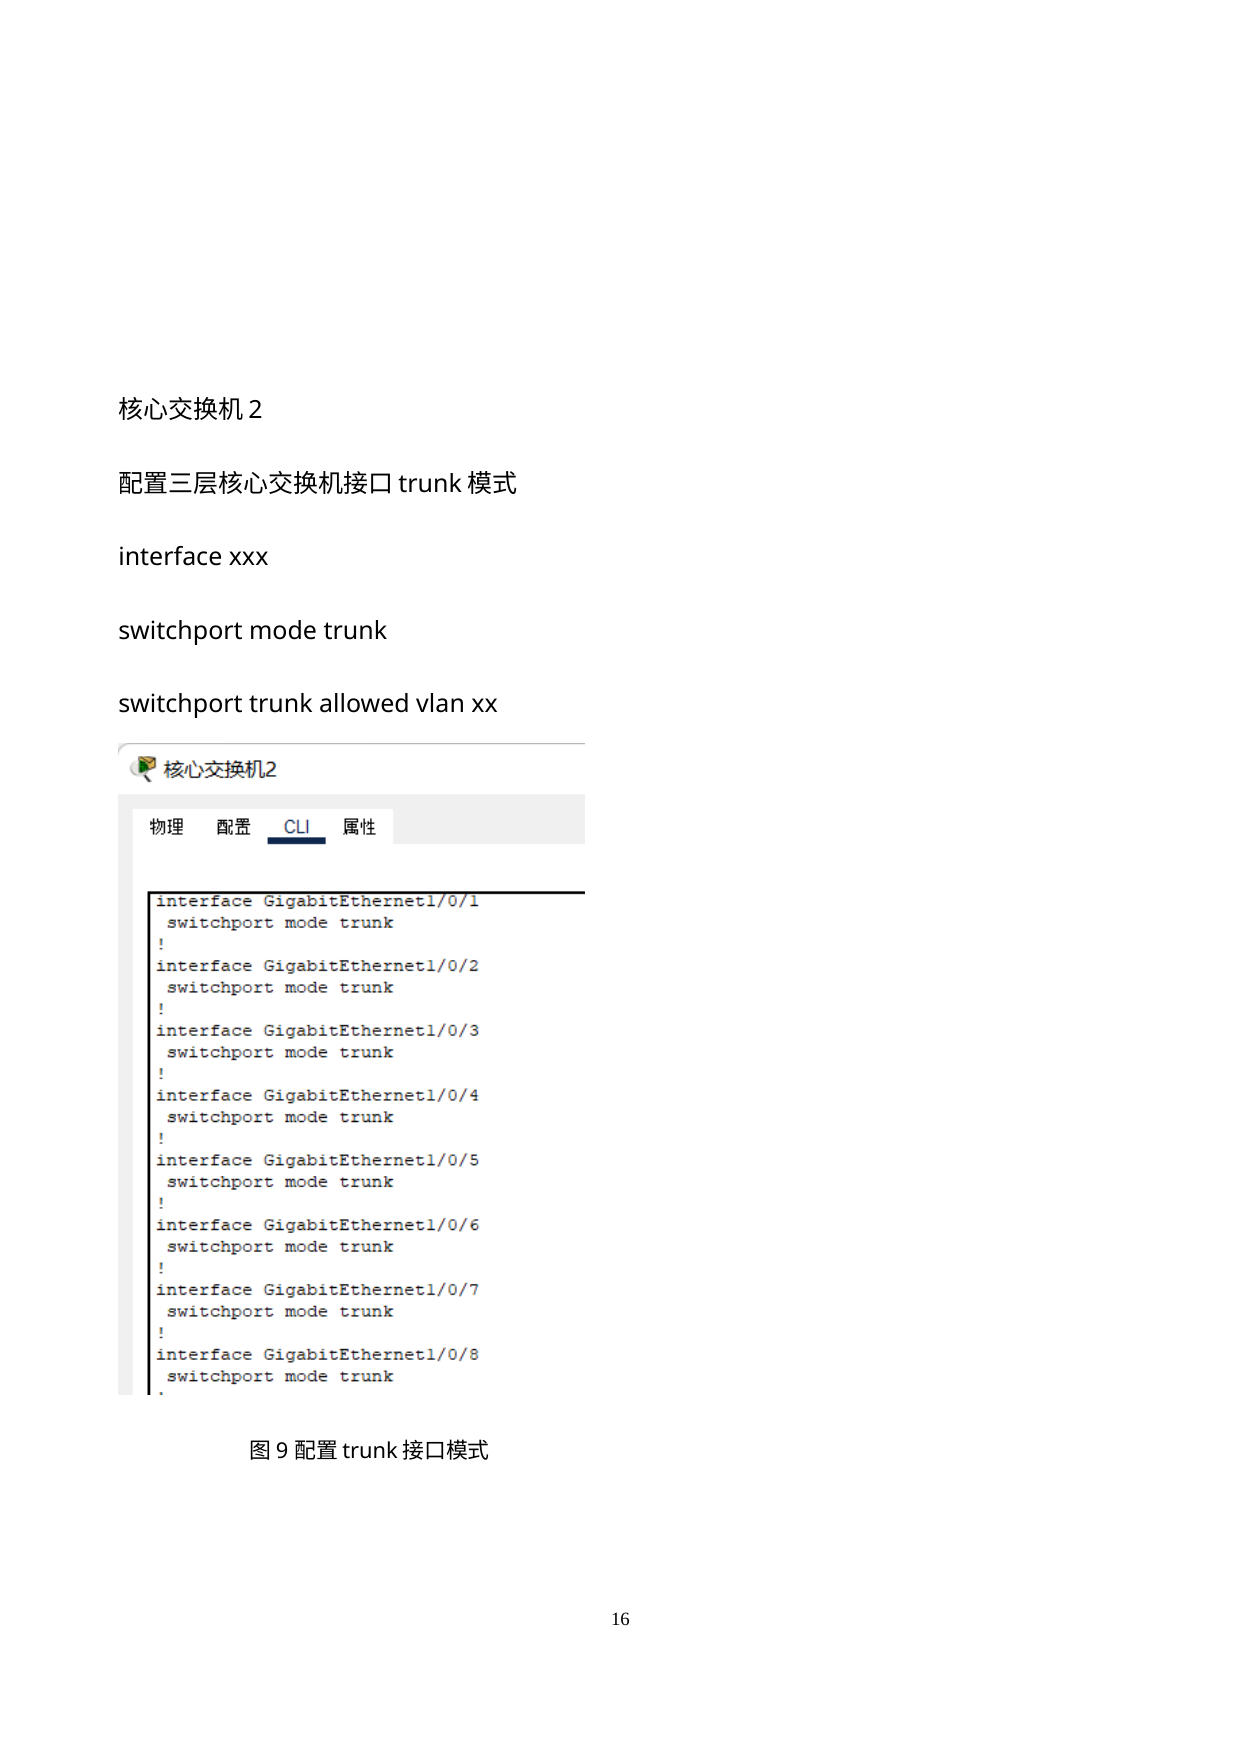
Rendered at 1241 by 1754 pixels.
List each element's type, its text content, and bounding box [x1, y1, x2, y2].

text 配置三层核心交换机接口trunk模式 [118, 449, 1122, 514]
text switchport mode trunk [118, 597, 1122, 662]
text switchport trunk allowed vlan xx [118, 670, 1122, 735]
text 核心交换机2 [118, 132, 1122, 440]
picture [118, 743, 585, 1395]
text interface xxx [118, 523, 1122, 588]
text 图9 配置trunk接口模式 [118, 1432, 1122, 1465]
